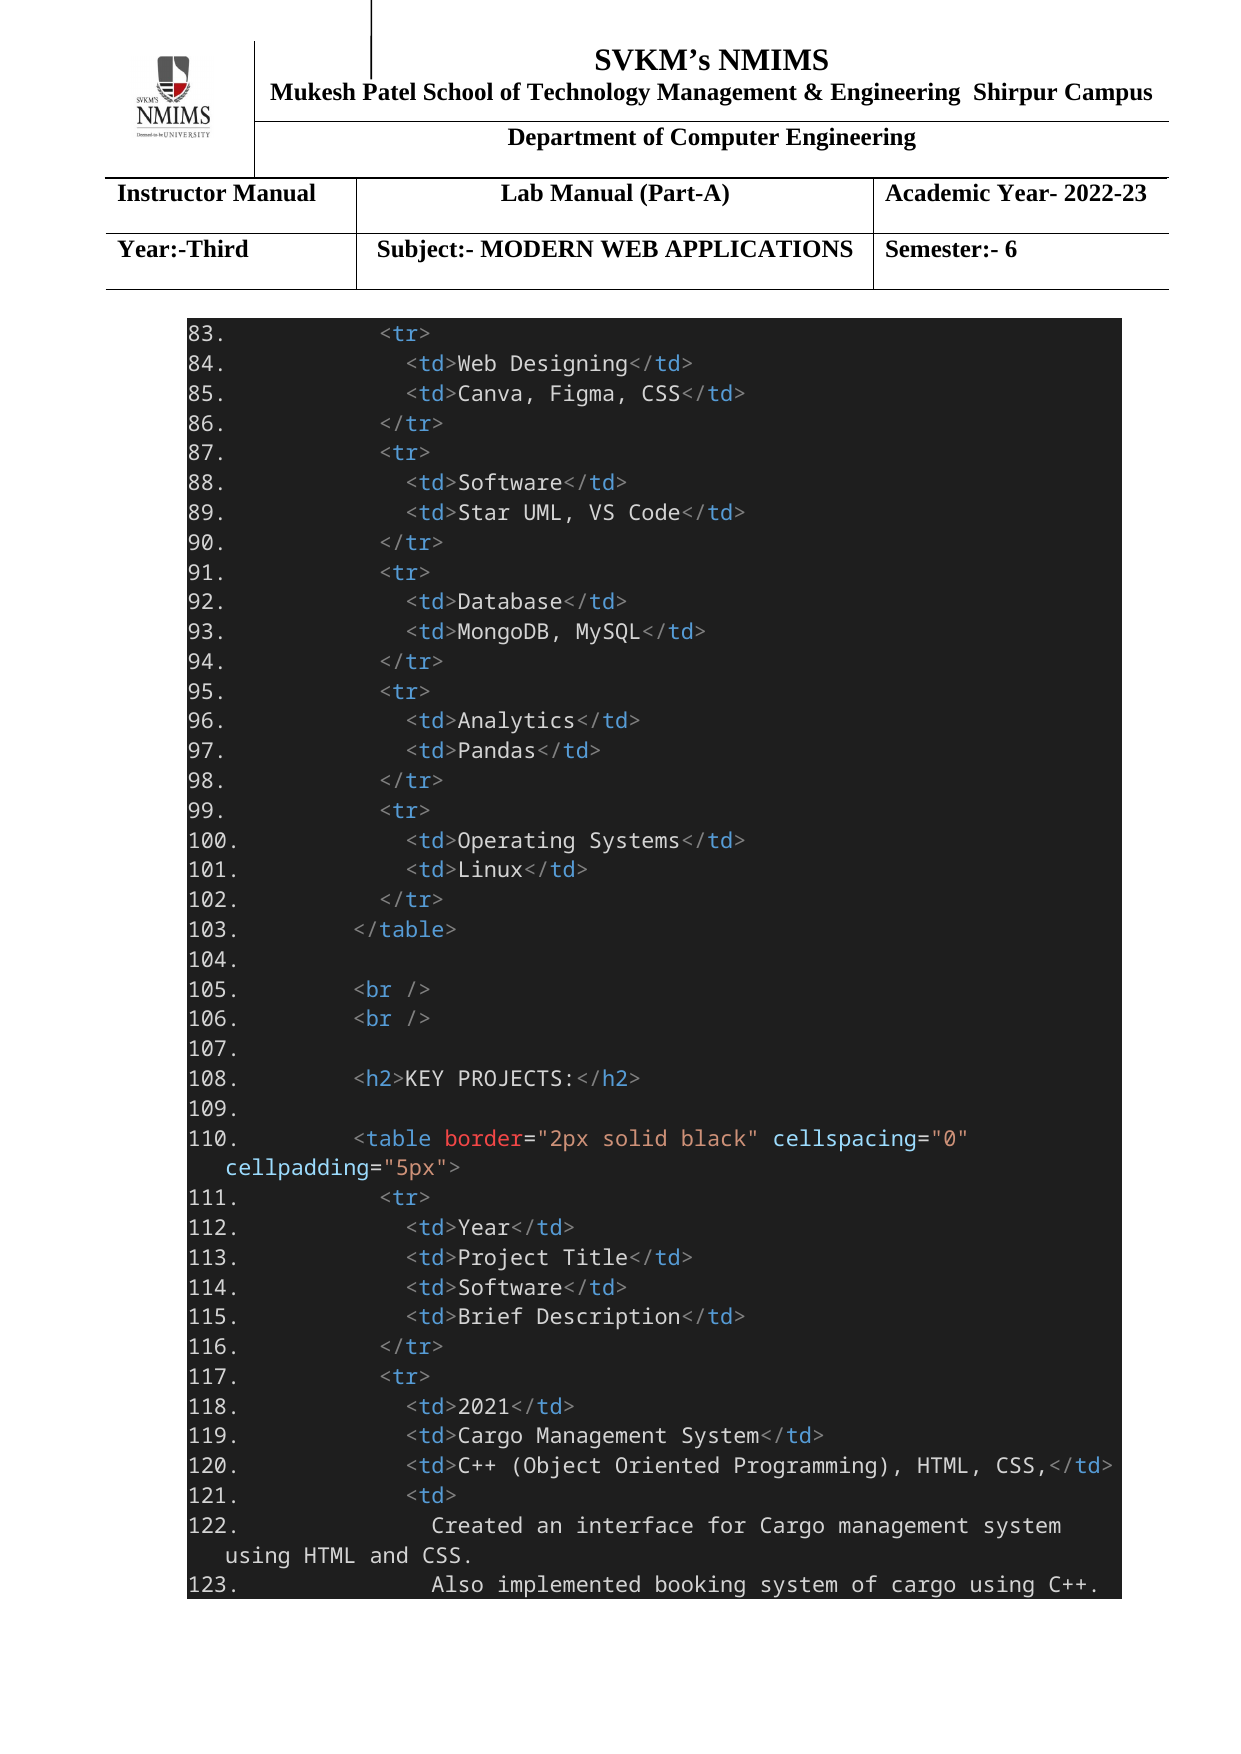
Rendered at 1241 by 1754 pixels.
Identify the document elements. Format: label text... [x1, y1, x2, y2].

list <td>Project Title</td> [187, 1331, 1122, 1361]
list </tr> [187, 735, 1122, 765]
list <table border="2px solid black" cellspacing="0" cellpadding="5px"> [187, 1212, 1122, 1272]
list </table> [187, 1003, 1122, 1033]
list </tr> [187, 1421, 1122, 1450]
list <td>Linux</td> [187, 944, 1122, 974]
list <td>Web Designing</td> [187, 437, 1122, 467]
list <td>Cargo Management System</td> [187, 1510, 1122, 1540]
list <td>MongoDB, MySQL</td> [187, 706, 1122, 735]
list <td>Year</td> [187, 1301, 1122, 1331]
list <tr> [187, 1450, 1122, 1480]
list <h2>KEY PROJECTS:</h2> [187, 1152, 1122, 1182]
list </tr> [187, 378, 1122, 408]
list <tr> [187, 646, 1122, 676]
list <td>Analytics</td> [187, 795, 1122, 825]
list </tr> [187, 974, 1122, 1003]
list </tr> [187, 497, 1122, 527]
list <td>Database</td> [187, 676, 1122, 706]
list <td>C++ (Object Oriented Programming), HTML, CSS,</td> [187, 1540, 1122, 1569]
list <td>Brief Description</td> [187, 1391, 1122, 1421]
list <br /> [187, 1093, 1122, 1123]
list <br /> [187, 1063, 1122, 1093]
picture [129, 56, 214, 138]
list <td>2021</td> [187, 1480, 1122, 1510]
list <td>Canva, Figma, CSS</td> [187, 467, 1122, 497]
list <td>Software</td> [187, 1361, 1122, 1391]
list <tr> [187, 884, 1122, 914]
list </tr> [187, 616, 1122, 646]
list <td> [187, 1569, 1122, 1599]
list </tr> [187, 854, 1122, 884]
list <tr> [187, 765, 1122, 795]
list <tr> [187, 527, 1122, 557]
list <tr> [187, 1272, 1122, 1301]
list <tr> [187, 408, 1122, 437]
list <td>Software</td> [187, 557, 1122, 586]
list <td>Operating Systems</td> [187, 914, 1122, 944]
list <td>Languages</td> [187, 318, 1122, 348]
list <td>Python,C,C++</td> [187, 348, 1122, 378]
list <td>Pandas</td> [187, 825, 1122, 854]
list <td>Star UML, VS Code</td> [187, 586, 1122, 616]
